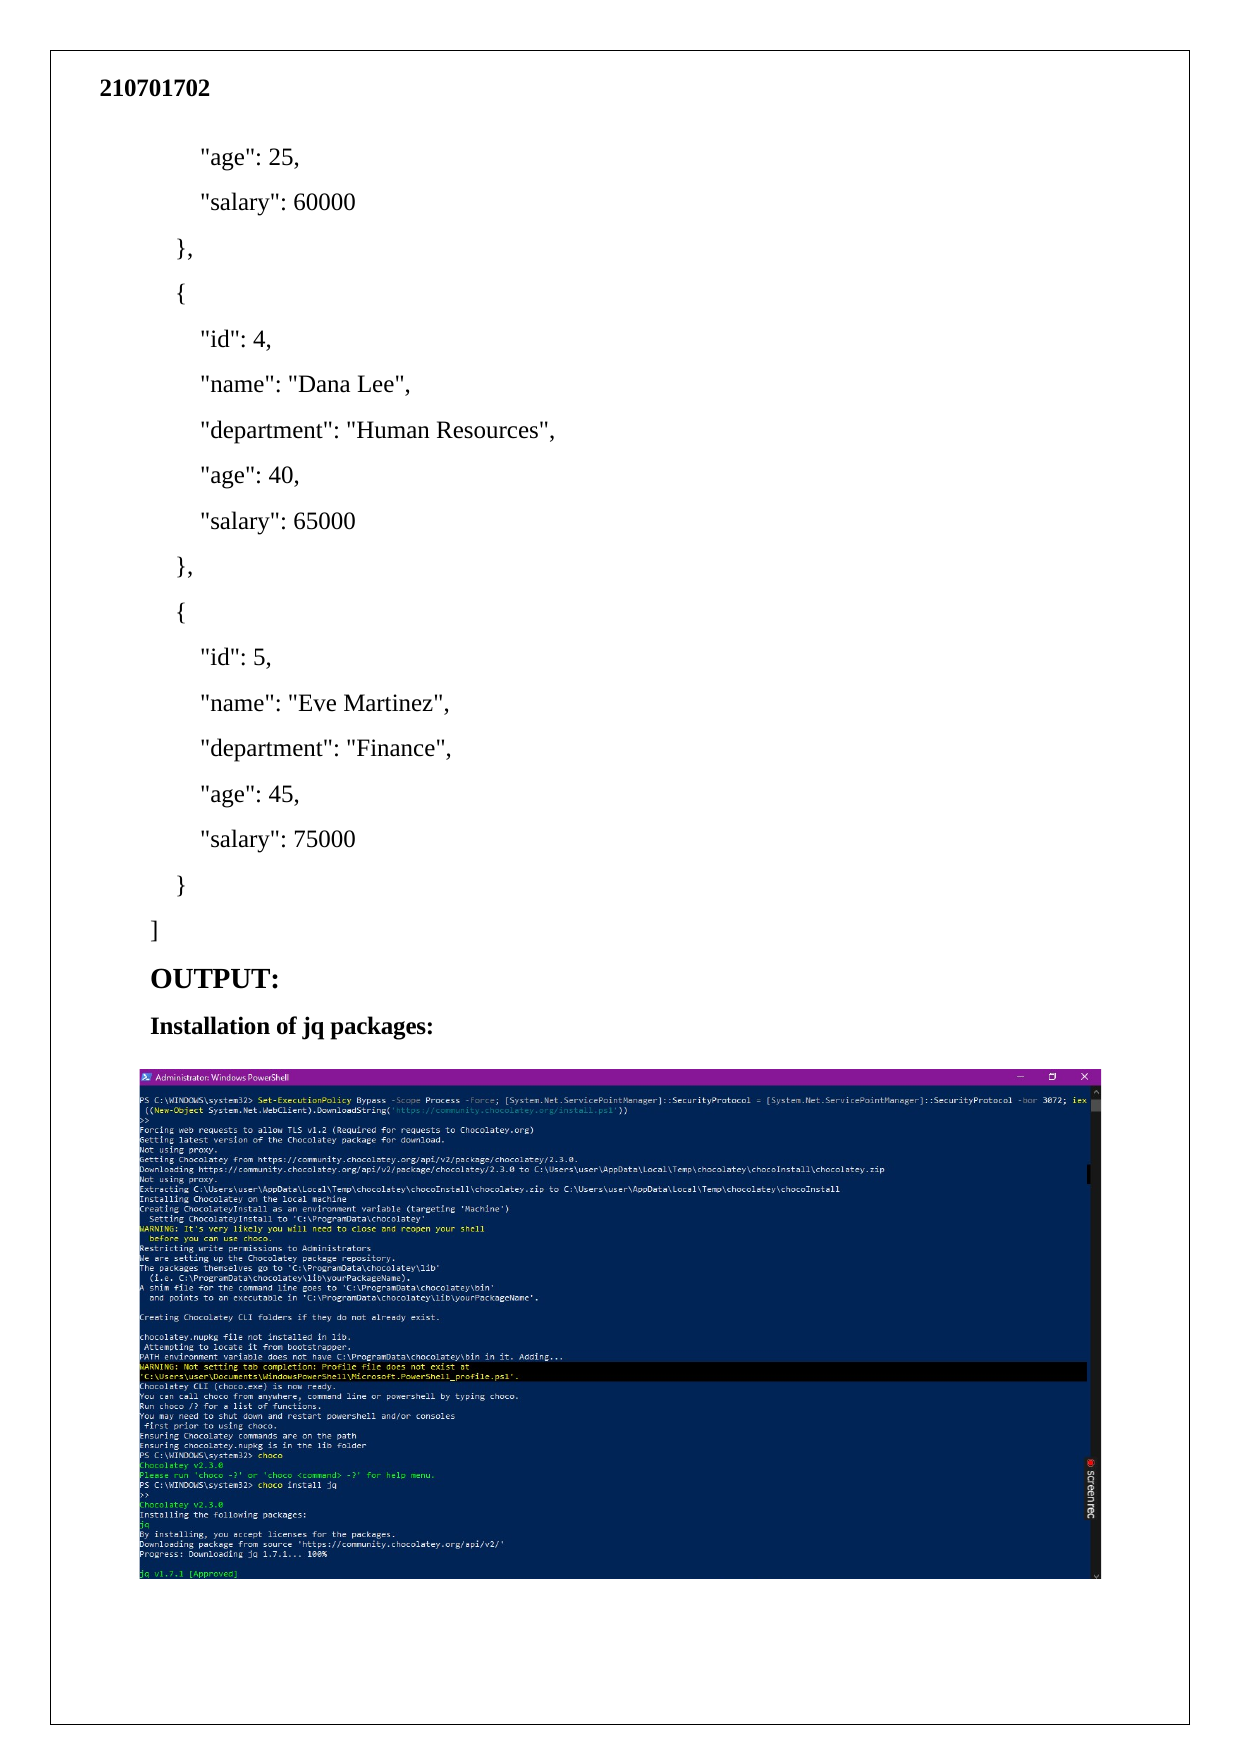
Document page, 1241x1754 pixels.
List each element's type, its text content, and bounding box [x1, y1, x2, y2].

subtitle { [150, 597, 1101, 626]
subtitle "name": "Dana Lee", [150, 369, 1101, 398]
subtitle OUTPUT: [150, 961, 1101, 994]
subtitle "salary": 60000 [150, 187, 1101, 216]
subtitle }, [150, 233, 1101, 261]
subtitle }, [150, 551, 1101, 580]
subtitle "age": 45, [150, 779, 1101, 808]
subtitle } [150, 870, 1101, 899]
subtitle { [150, 278, 1101, 307]
subtitle "department": "Human Resources", [150, 415, 1101, 443]
subtitle "department": "Finance", [150, 733, 1101, 762]
subtitle Installation of jq packages: [150, 1011, 1101, 1040]
picture [139, 1069, 1102, 1579]
subtitle ] [150, 916, 1101, 944]
subtitle "id": 5, [150, 642, 1101, 671]
subtitle "name": "Eve Martinez", [150, 688, 1101, 717]
subtitle "age": 25, [150, 142, 1101, 170]
subtitle "age": 40, [150, 460, 1101, 489]
subtitle "salary": 65000 [150, 506, 1101, 534]
subtitle "id": 4, [150, 324, 1101, 352]
subtitle "salary": 75000 [150, 824, 1101, 853]
